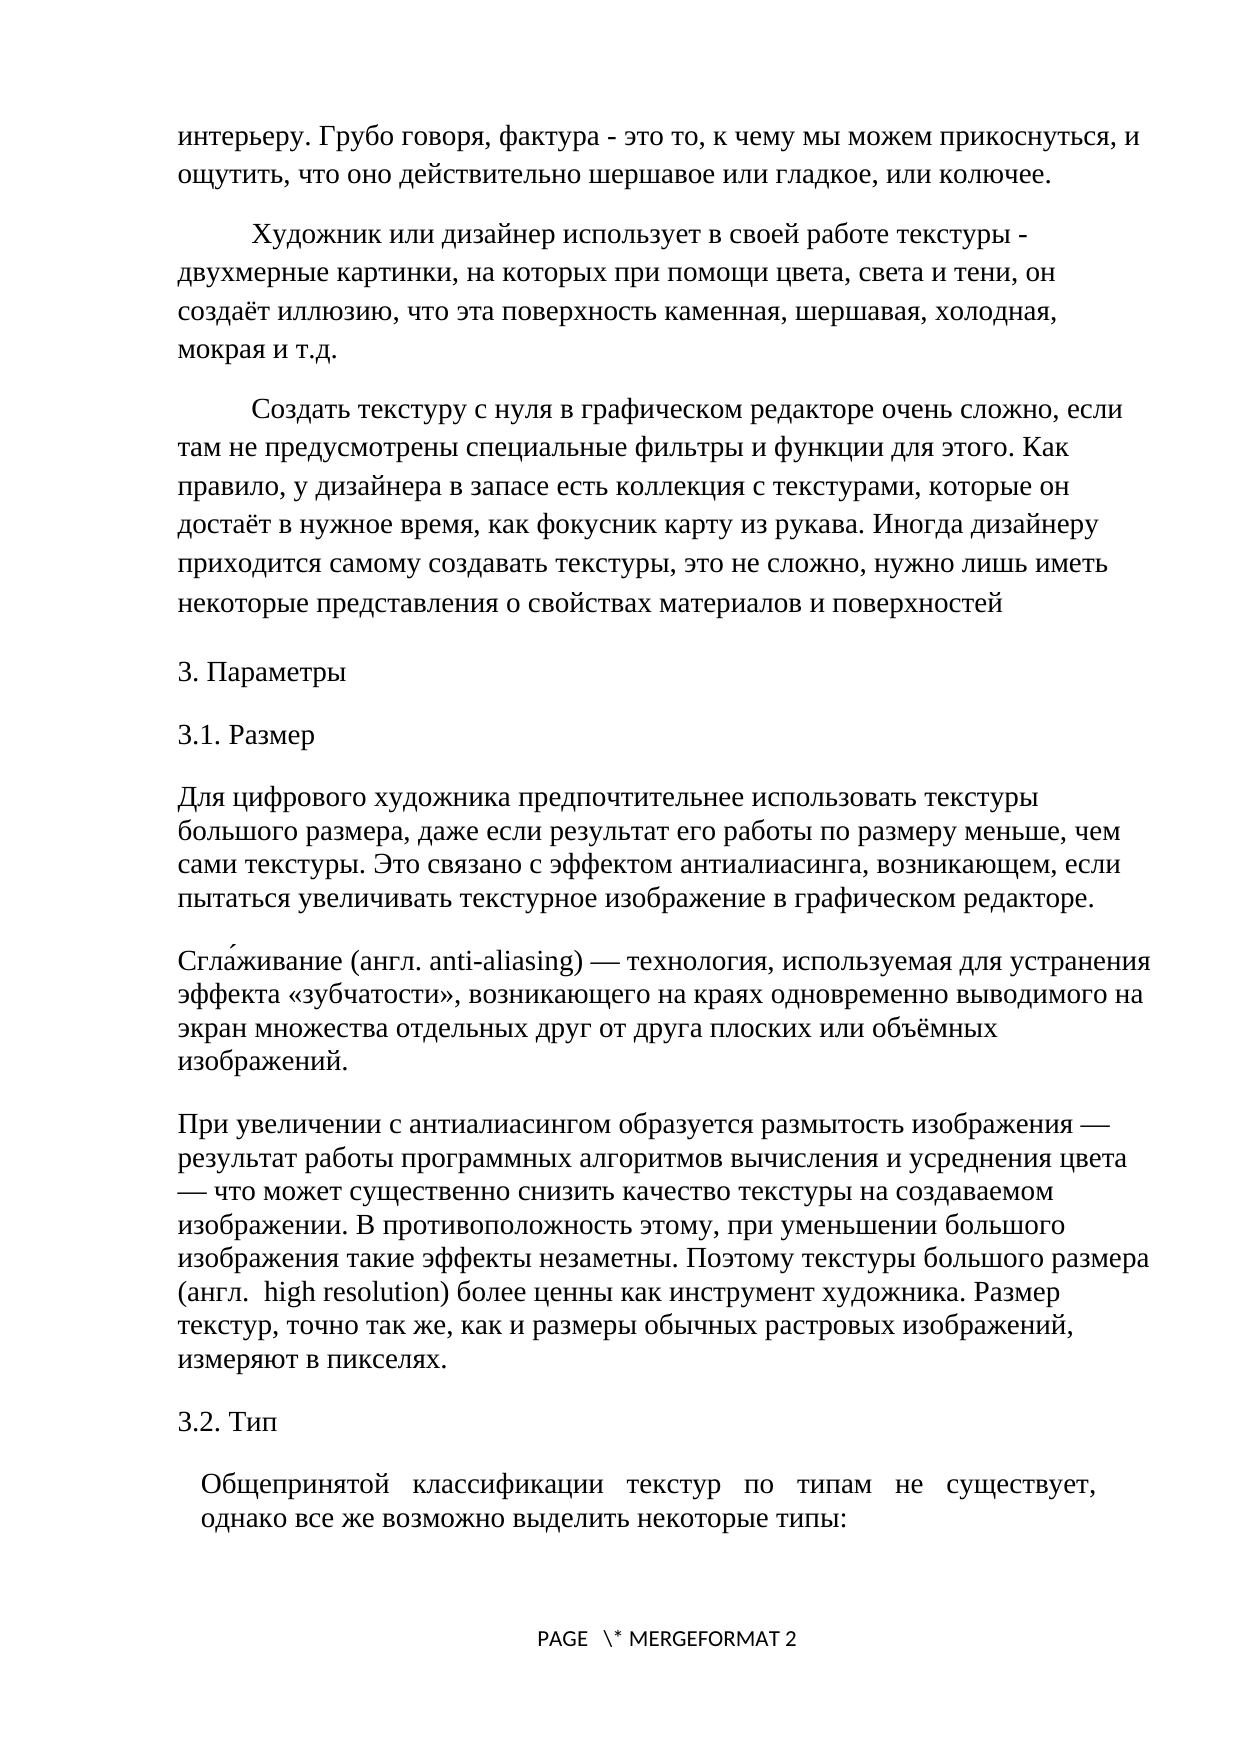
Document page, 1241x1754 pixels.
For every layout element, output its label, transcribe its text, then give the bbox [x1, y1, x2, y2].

text Художник или дизайнер использует в своей работе текстуры - двухмерные картинки, на которых при помощи цвета, света и тени, он создаёт иллюзию, что эта поверхность каменная, шершавая, холодная, мокрая и т.д. [177, 216, 1152, 365]
subtitle При увеличении с антиалиасингом образуется размытость изображения — результат работы программных алгоритмов вычисления и усреднения цвета — что может существенно снизить качество текстуры на создаваемом изображении. В противоположность этому, при уменьшении большого изображения такие эффекты незаметны. Поэтому текстуры большого размера (англ. high resolution) более ценны как инструмент художника. Размер текстур, точно так же, как и размеры обычных растровых изображений, измеряют в пикселях. [177, 1106, 1152, 1374]
subtitle Для цифрового художника предпочтительнее использовать текстуры большого размера, даже если результат его работы по размеру меньше, чем сами текстуры. Это связано с эффектом антиалиасинга, возникающем, если пытаться увеличивать текстурное изображение в графическом редакторе. [177, 779, 1152, 914]
subtitle 3.1. Размер [177, 717, 1152, 750]
subtitle 3. Параметры [177, 654, 1152, 688]
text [177, 118, 1152, 190]
subtitle Сгла́живание (англ. anti-aliasing) — технология, используемая для устранения эффекта «зубчатости», возникающего на краях одновременно выводимого на экран множества отдельных друг от друга плоских или объёмных изображений. [177, 943, 1152, 1077]
subtitle 3.2. Тип [177, 1404, 1152, 1437]
text Общепринятой классификации текстур по типам не существует, однако все же возможно выделить некоторые типы: [201, 1466, 1097, 1533]
text Создать текстуру с нуля в графическом редакторе очень сложно, если там не предусмотрены специальные фильтры и функции для этого. Как правило, у дизайнера в запасе есть коллекция с текстурами, которые он достаёт в нужное время, как фокусник карту из рукава. Иногда дизайнеру приходится самому создавать текстуры, это не сложно, нужно лишь иметь некоторые представления о свойствах материалов и поверхностей [177, 391, 1152, 620]
